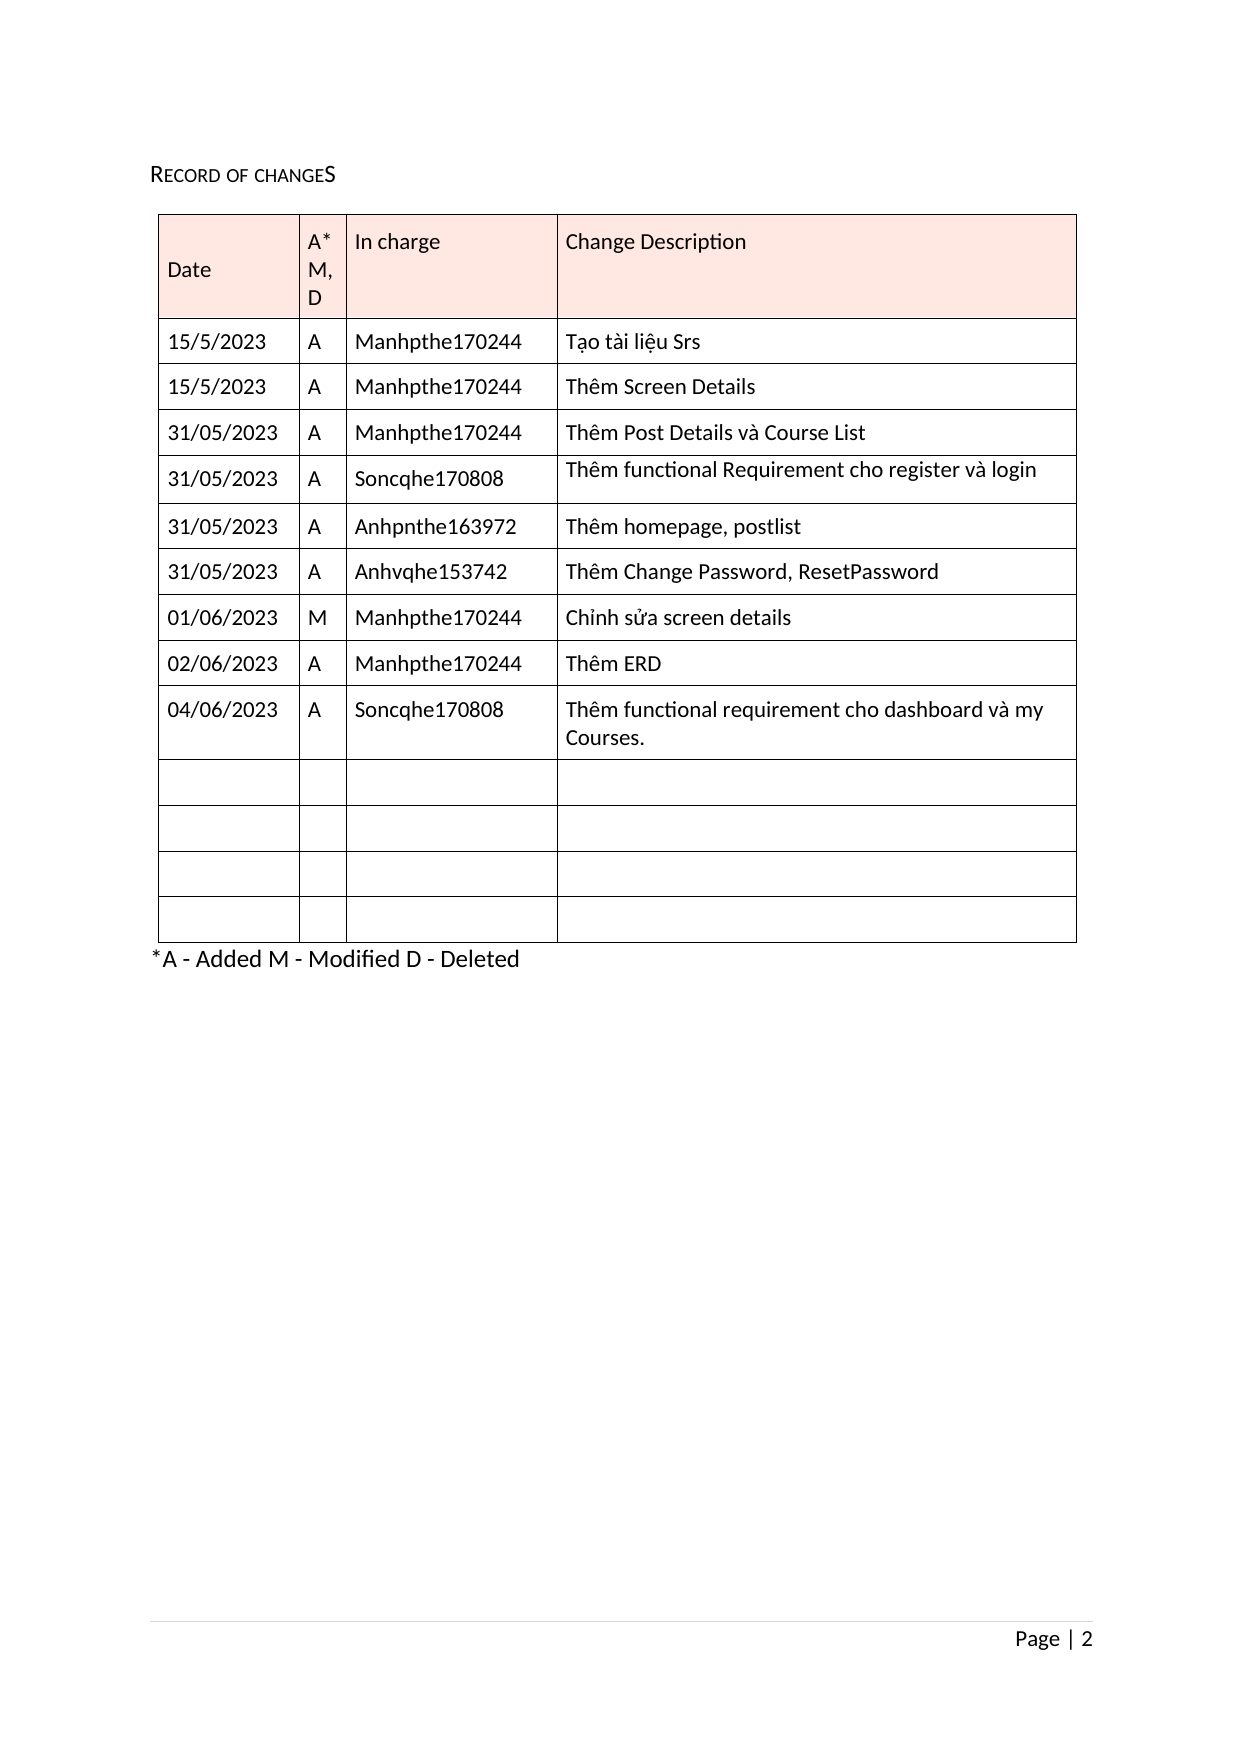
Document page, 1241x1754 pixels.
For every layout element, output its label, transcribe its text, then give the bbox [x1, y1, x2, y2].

table_cell Thêm ERD [558, 641, 1076, 685]
table_cell A [300, 364, 346, 409]
table_cell 31/05/2023 [159, 410, 299, 454]
table_cell 31/05/2023 [159, 504, 299, 548]
table_cell A [300, 319, 346, 363]
table_cell 15/5/2023 [159, 364, 299, 409]
table_cell [159, 852, 299, 896]
table_cell Anhvqhe153742 [347, 549, 557, 594]
table_cell Thêm Change Password, ResetPassword [558, 549, 1076, 594]
table_cell [347, 760, 557, 805]
table_cell [300, 897, 346, 942]
table_cell [300, 760, 346, 805]
table_cell Thêm functional Requirement cho register và login [558, 456, 1076, 502]
table_cell Manhpthe170244 [347, 410, 557, 454]
table_cell [159, 897, 299, 942]
table_cell [558, 806, 1076, 851]
table_cell [300, 806, 346, 851]
table_cell Soncqhe170808 [347, 456, 557, 502]
table_cell 01/06/2023 [159, 595, 299, 639]
table_cell Thêm Screen Details [558, 364, 1076, 409]
table_cell Chỉnh sửa screen details [558, 595, 1076, 639]
text Record of changeS [150, 158, 1093, 188]
table_cell Thêm Post Details và Course List [558, 410, 1076, 454]
table_cell M [300, 595, 346, 639]
table_header Change Description [558, 215, 1076, 317]
text *A - Added M - Modified D - Deleted [150, 943, 1093, 973]
table_cell Manhpthe170244 [347, 364, 557, 409]
table_cell A [300, 549, 346, 594]
table_cell A [300, 641, 346, 685]
table_cell Manhpthe170244 [347, 595, 557, 639]
table_cell A [300, 504, 346, 548]
table_header A* M, D [300, 215, 346, 317]
table_cell [159, 760, 299, 805]
table_cell Soncqhe170808 [347, 686, 557, 759]
table_cell [558, 852, 1076, 896]
table_cell Tạo tài liệu Srs [558, 319, 1076, 363]
table_cell Manhpthe170244 [347, 641, 557, 685]
table_cell [347, 852, 557, 896]
table_cell [558, 760, 1076, 805]
table_cell [347, 806, 557, 851]
table_cell [300, 852, 346, 896]
table_cell A [300, 456, 346, 502]
table_cell Thêm functional requirement cho dashboard và my Courses. [558, 686, 1076, 759]
table_cell Anhpnthe163972 [347, 504, 557, 548]
table_cell [558, 897, 1076, 942]
table_cell 31/05/2023 [159, 456, 299, 502]
table_cell A [300, 410, 346, 454]
table_header Date [159, 215, 299, 317]
table_cell 15/5/2023 [159, 319, 299, 363]
table_cell 04/06/2023 [159, 686, 299, 759]
table_cell Thêm homepage, postlist [558, 504, 1076, 548]
table_cell A [300, 686, 346, 759]
table_cell [347, 897, 557, 942]
table_cell [159, 806, 299, 851]
table_cell 02/06/2023 [159, 641, 299, 685]
table_header In charge [347, 215, 557, 317]
table_cell Manhpthe170244 [347, 319, 557, 363]
table_cell 31/05/2023 [159, 549, 299, 594]
